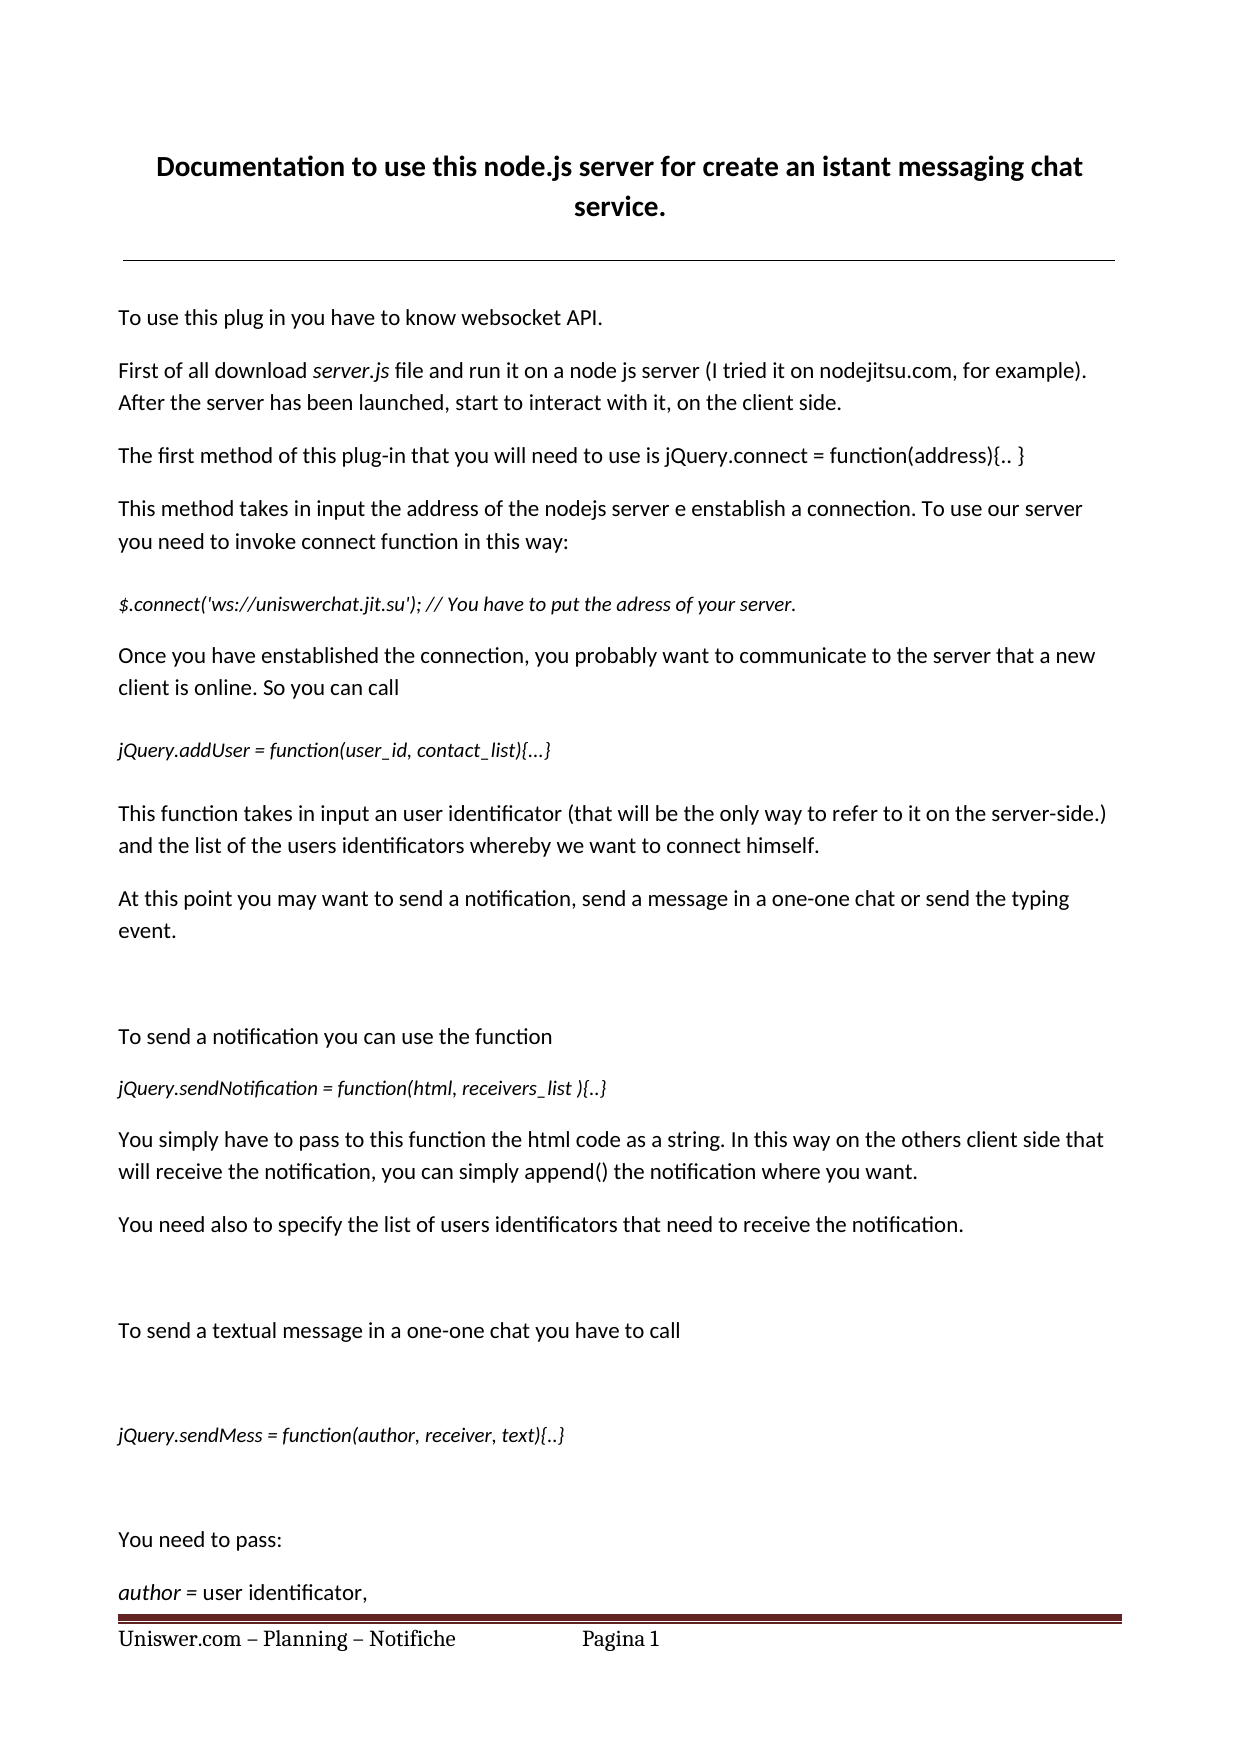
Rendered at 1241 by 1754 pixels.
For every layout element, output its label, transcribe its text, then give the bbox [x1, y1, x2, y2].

text You simply have to pass to this function the html code as a string. In this way on the others client side that will receive the notification, you can simply append() the notification where you want. [118, 1125, 1122, 1185]
text The first method of this plug-in that you will need to use is jQuery.connect = function(address){.. } [118, 442, 1122, 469]
text This method takes in input the address of the nodejs server e enstablish a connection. To use our server you need to invoke connect function in this way: $.connect('ws://uniswerchat.jit.su'); // You have to put the adress of your server. [118, 494, 1122, 616]
text Once you have enstablished the connection, you probably want to communicate to the server that a new client is online. So you can call jQuery.addUser = function(user_id, contact_list){...} This function takes in input an user identificator (that will be the only way to refer to it on the server-side.) and the list of the users identificators whereby we want to connect himself. [118, 641, 1122, 859]
text At this point you may want to send a notification, send a message in a one-one chat or send the typing event. [118, 884, 1122, 944]
text First of all download server.js file and run it on a node js server (I tried it on nodejitsu.com, for example). After the server has been launched, start to interact with it, on the client side. [118, 356, 1122, 417]
text You need also to specify the list of users identificators that need to receive the notification. [118, 1210, 1122, 1238]
text You need to pass: [118, 1525, 1122, 1553]
text jQuery.sendNotification = function(html, receivers_list ){..} [118, 1075, 1122, 1101]
text Documentation to use this node.js server for create an istant messaging chat service. [118, 148, 1122, 224]
text To send a notification you can use the function [118, 1022, 1122, 1050]
text To send a textual message in a one-one chat you have to call [118, 1316, 1122, 1344]
text jQuery.sendMess = function(author, receiver, text){..} [118, 1422, 1122, 1448]
text author = user identificator, [118, 1578, 1122, 1606]
text To use this plug in you have to know websocket API. [118, 303, 1122, 331]
